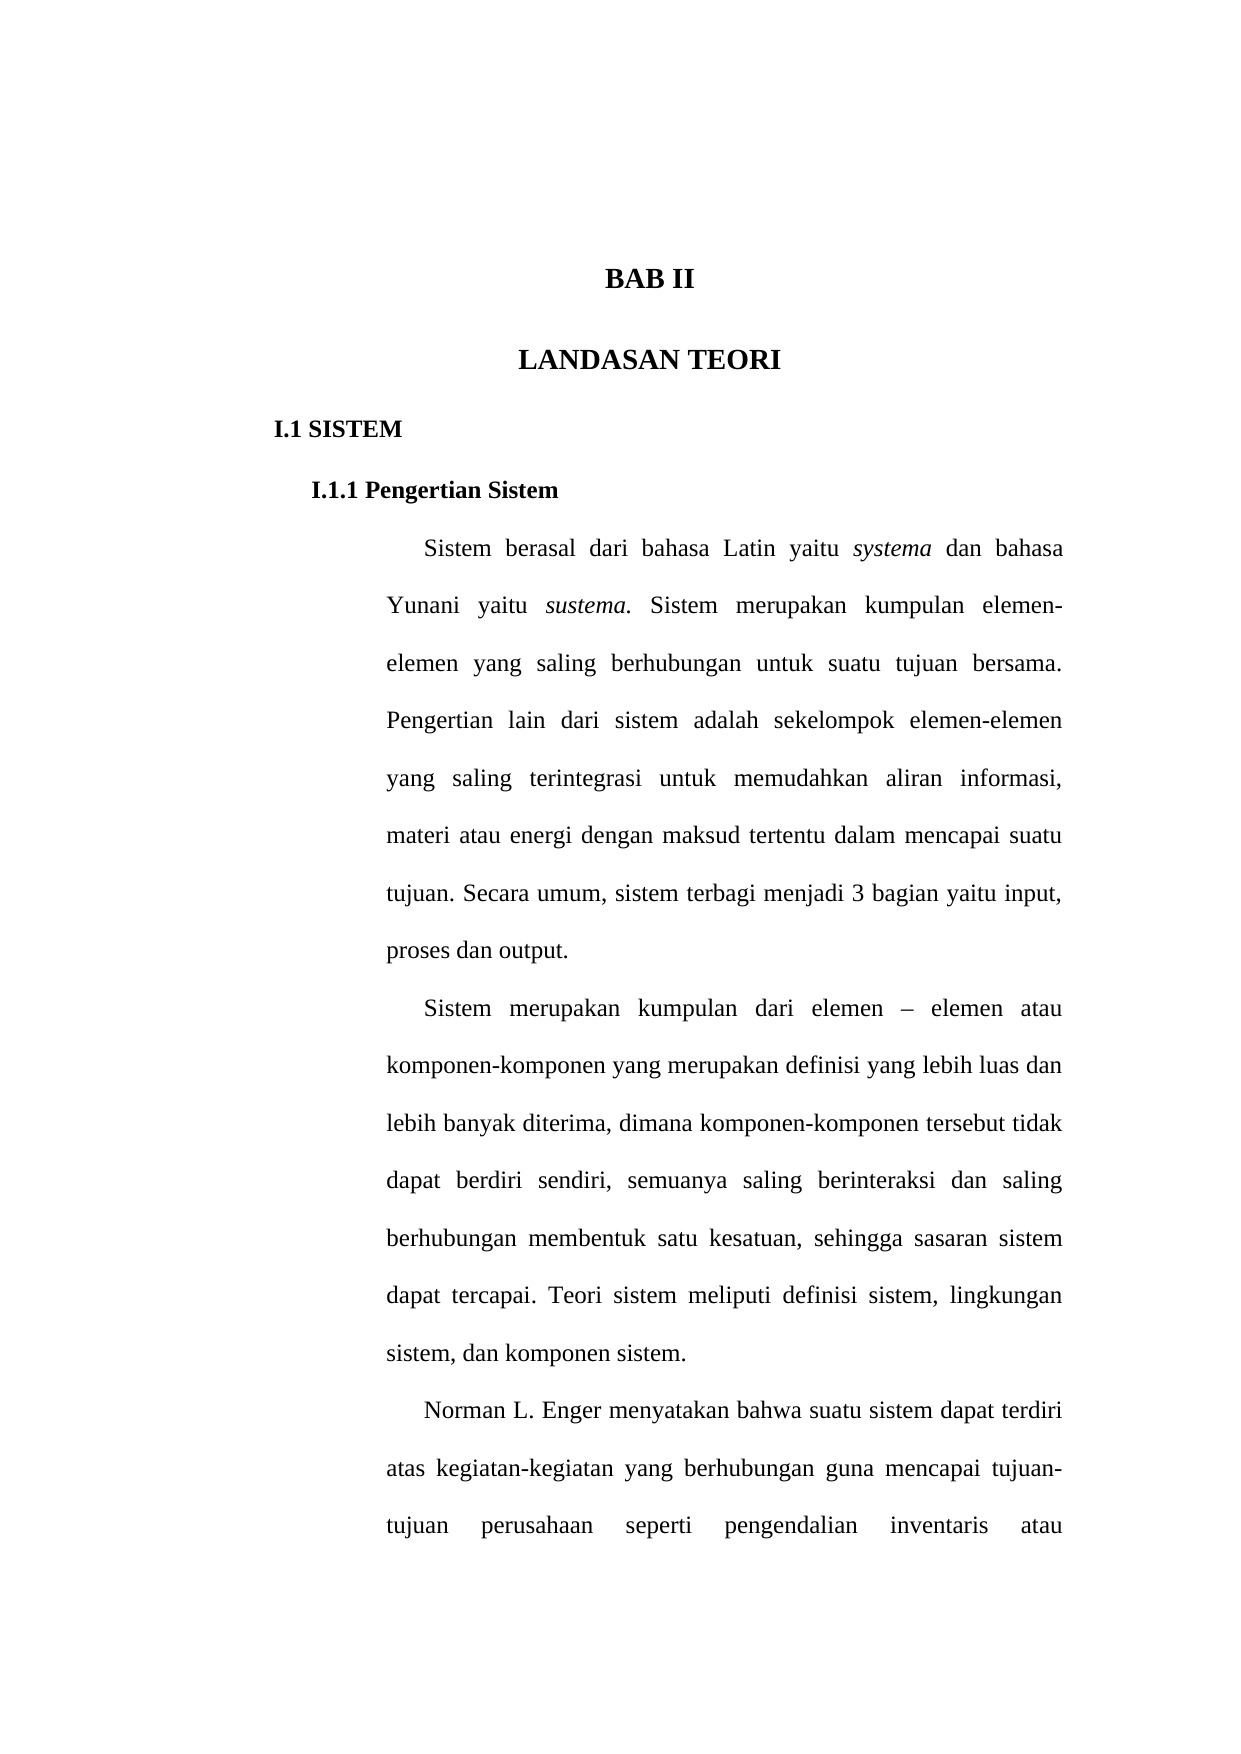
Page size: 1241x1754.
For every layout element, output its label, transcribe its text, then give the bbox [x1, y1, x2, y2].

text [386, 1395, 1063, 1539]
subtitle Pengertian Sistem [311, 475, 1063, 504]
text Sistem berasal dari bahasa Latin yaitu systema dan bahasa Yunani yaitu sustema. Sistem merupakan kumpulan elemen-elemen yang saling berhubungan untuk suatu tujuan bersama. Pengertian lain dari sistem adalah sekelompok elemen-elemen yang saling terintegrasi untuk memudahkan aliran informasi, materi atau energi dengan maksud tertentu dalam mencapai suatu tujuan. Secara umum, sistem terbagi menjadi 3 bagian yaitu input, proses dan output. [386, 533, 1063, 964]
subtitle SISTEM [273, 414, 1063, 442]
text Sistem merupakan kumpulan dari elemen – elemen atau komponen-komponen yang merupakan definisi yang lebih luas dan lebih banyak diterima, dimana komponen-komponen tersebut tidak dapat berdiri sendiri, semuanya saling berinteraksi dan saling berhubungan membentuk satu kesatuan, sehingga sasaran sistem dapat tercapai. Teori sistem meliputi definisi sistem, lingkungan sistem, dan komponen sistem. [386, 993, 1063, 1367]
subtitle I [236, 261, 1063, 295]
subtitle LANDASAN TEORI [236, 342, 1063, 376]
